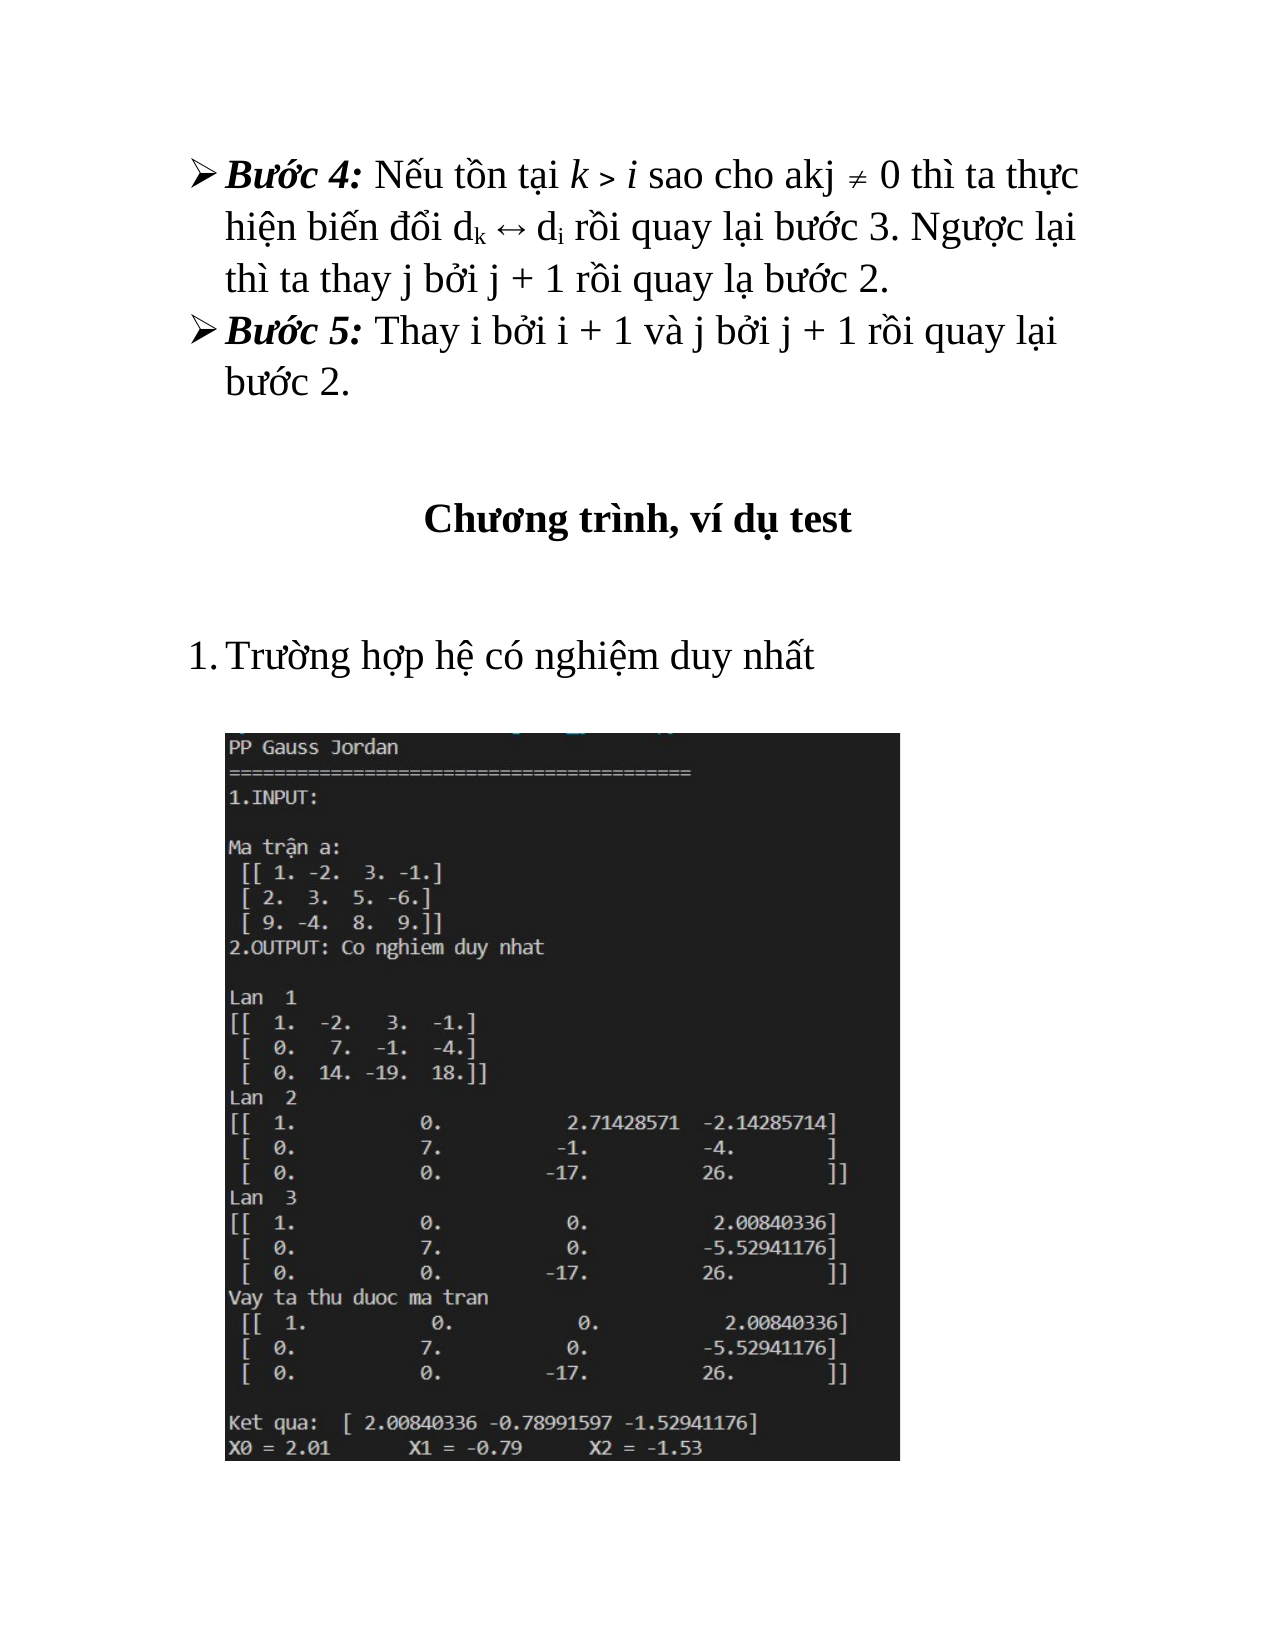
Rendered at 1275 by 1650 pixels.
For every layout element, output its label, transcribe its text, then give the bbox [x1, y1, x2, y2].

picture [225, 733, 901, 1461]
text Chương trình, ví dụ test [150, 493, 1125, 541]
list Bước 5: Thay i bởi i + 1 và j bởi j + 1 rồi quay lại bước 2. [187, 305, 1125, 405]
list Trường hợp hệ có nghiệm duy nhất [187, 630, 1125, 678]
list Bước 4: Nếu tồn tại k i sao cho akj 0 thì ta thực hiện biến đổi dk di rồi quay lại bước 3. Ngược lại thì ta thay j bởi j + 1 rồi quay lạ bước 2. [187, 150, 1125, 301]
